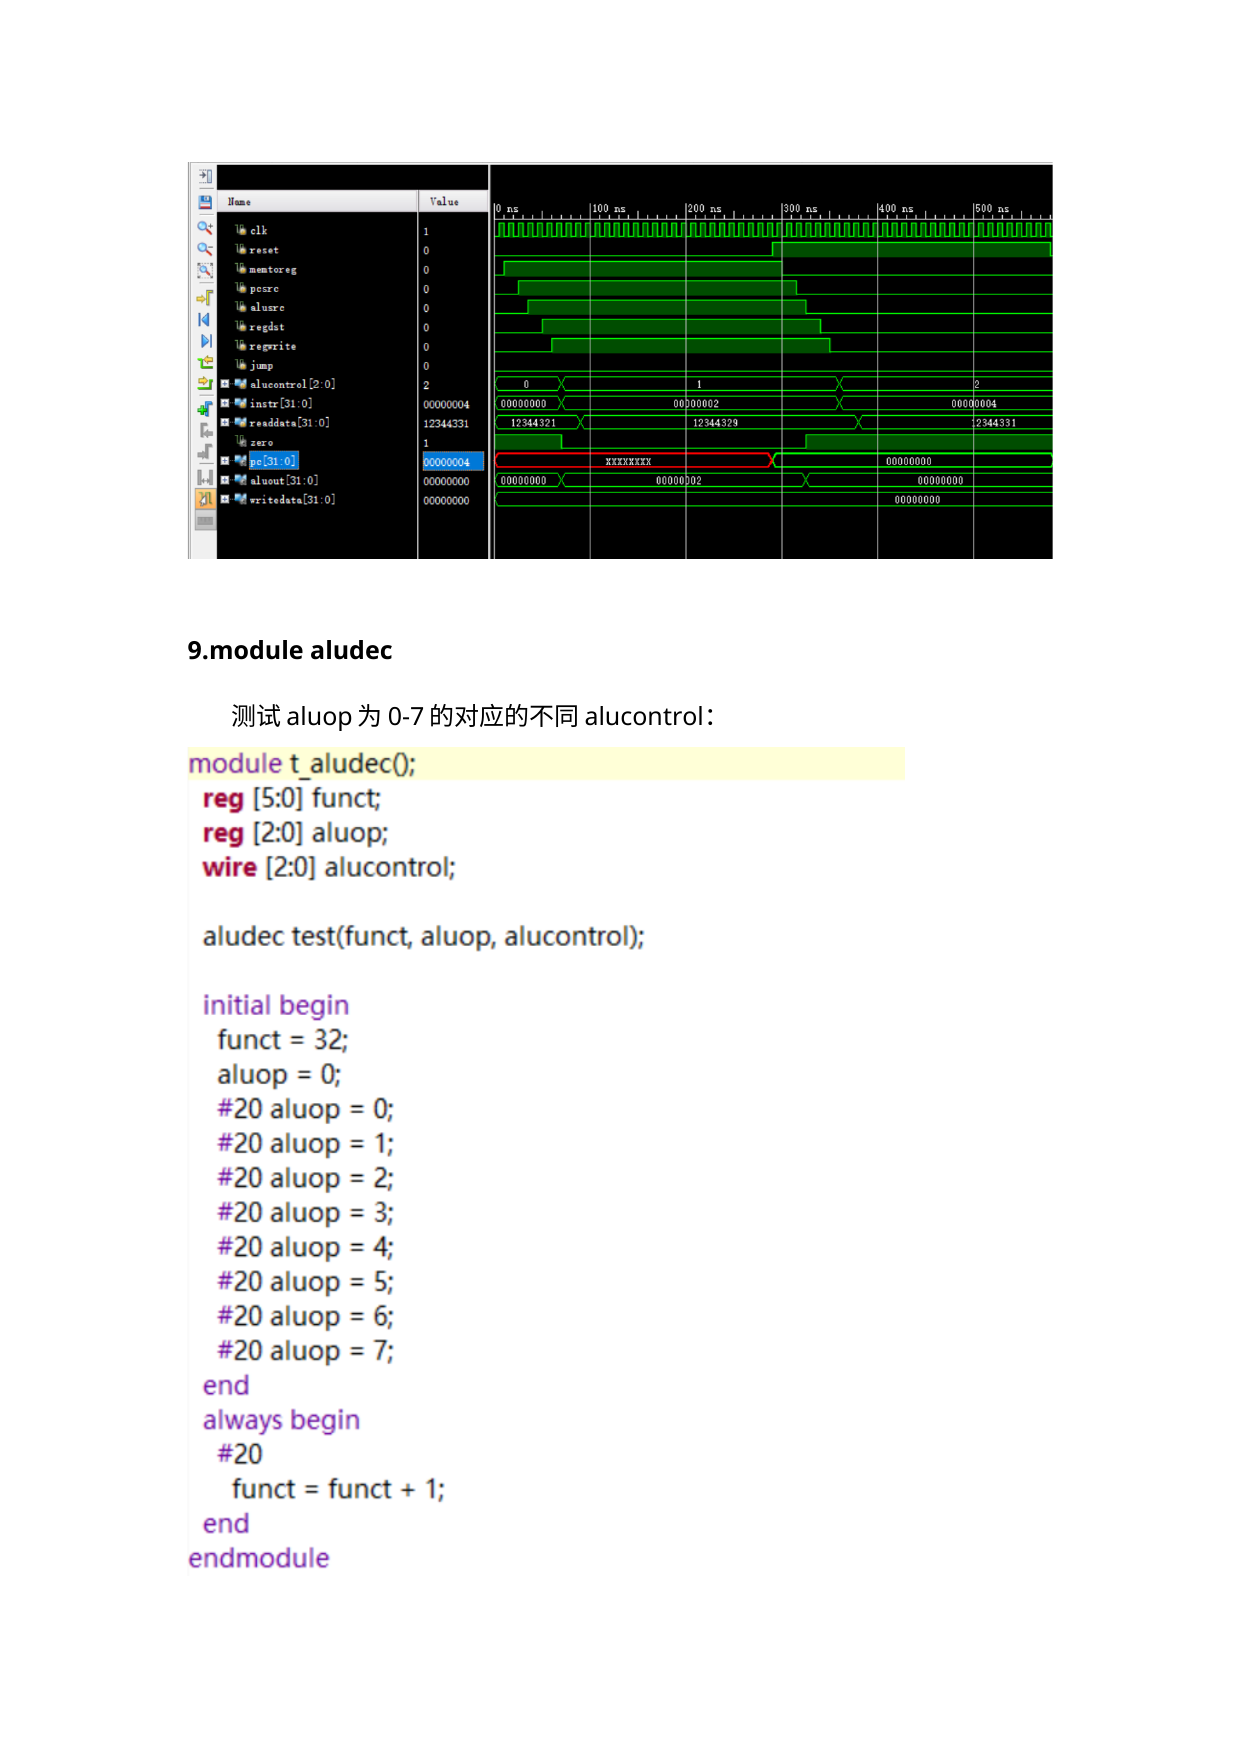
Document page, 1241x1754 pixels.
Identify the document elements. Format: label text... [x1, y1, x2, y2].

text 测试aluop为0-7的对应的不同alucontrol： [187, 682, 1053, 747]
text 9.module aludec [187, 617, 1053, 682]
picture [187, 162, 1053, 559]
picture [187, 747, 905, 1576]
